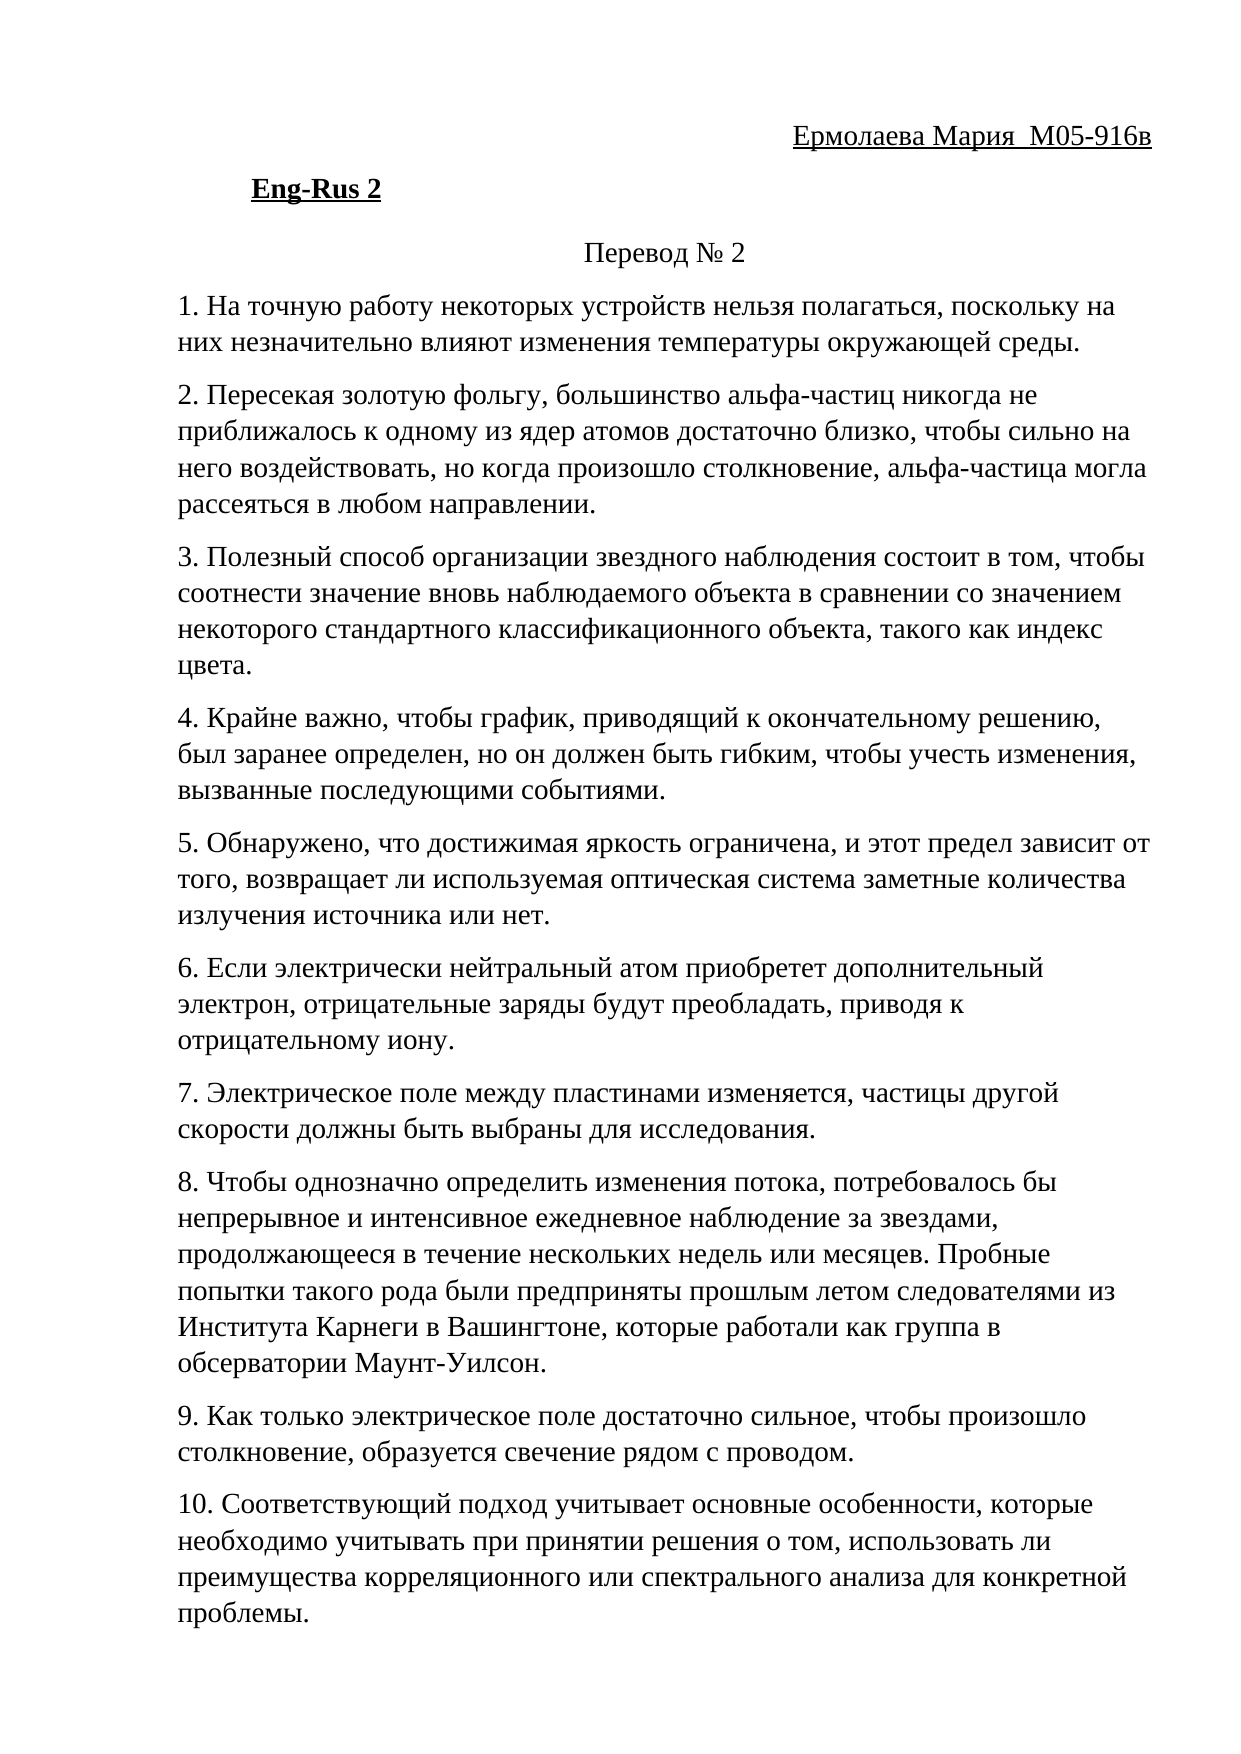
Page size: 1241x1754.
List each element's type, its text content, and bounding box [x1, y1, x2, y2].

text 8. Чтобы однозначно определить изменения потока, потребовалось бы непрерывное и интенсивное ежедневное наблюдение за звездами, продолжающееся в течение нескольких недель или месяцев. Пробные попытки такого рода были предприняты прошлым летом следователями из Института Карнеги в Вашингтоне, которые работали как группа в обсерватории Маунт-Уилсон. [177, 1164, 1152, 1378]
text 2. Пересекая золотую фольгу, большинство альфа-частиц никогда не приближалось к одному из ядер атомов достаточно близко, чтобы сильно на него воздействовать, но когда произошло столкновение, альфа-частица могла рассеяться в любом направлении. [177, 377, 1152, 519]
text Eng-Rus 2 [177, 171, 1152, 204]
text 9. Как только электрическое поле достаточно сильное, чтобы произошло столкновение, образуется свечение рядом с проводом. [177, 1398, 1152, 1467]
text 6. Если электрически нейтральный атом приобретет дополнительный электрон, отрицательные заряды будут преобладать, приводя к отрицательному иону. [177, 950, 1152, 1056]
text 1. На точную работу некоторых устройств нельзя полагаться, поскольку на них незначительно влияют изменения температуры окружающей среды. [177, 288, 1152, 358]
text 10. Соответствующий подход учитывает основные особенности, которые необходимо учитывать при принятии решения о том, использовать ли преимущества корреляционного или спектрального анализа для конкретной проблемы. [177, 1487, 1152, 1629]
text 7. Электрическое поле между пластинами изменяется, частицы другой скорости должны быть выбраны для исследования. [177, 1075, 1152, 1145]
text Перевод № 2 [177, 236, 1152, 269]
text 4. Крайне важно, чтобы график, приводящий к окончательному решению, был заранее определен, но он должен быть гибким, чтобы учесть изменения, вызванные последующими событиями. [177, 700, 1152, 806]
text 3. Полезный способ организации звездного наблюдения состоит в том, чтобы соотнести значение вновь наблюдаемого объекта в сравнении со значением некоторого стандартного классификационного объекта, такого как индекс цвета. [177, 539, 1152, 681]
text Ермолаева Мария М05-916в [177, 118, 1152, 152]
text 5. Обнаружено, что достижимая яркость ограничена, и этот предел зависит от того, возвращает ли используемая оптическая система заметные количества излучения источника или нет. [177, 825, 1152, 931]
